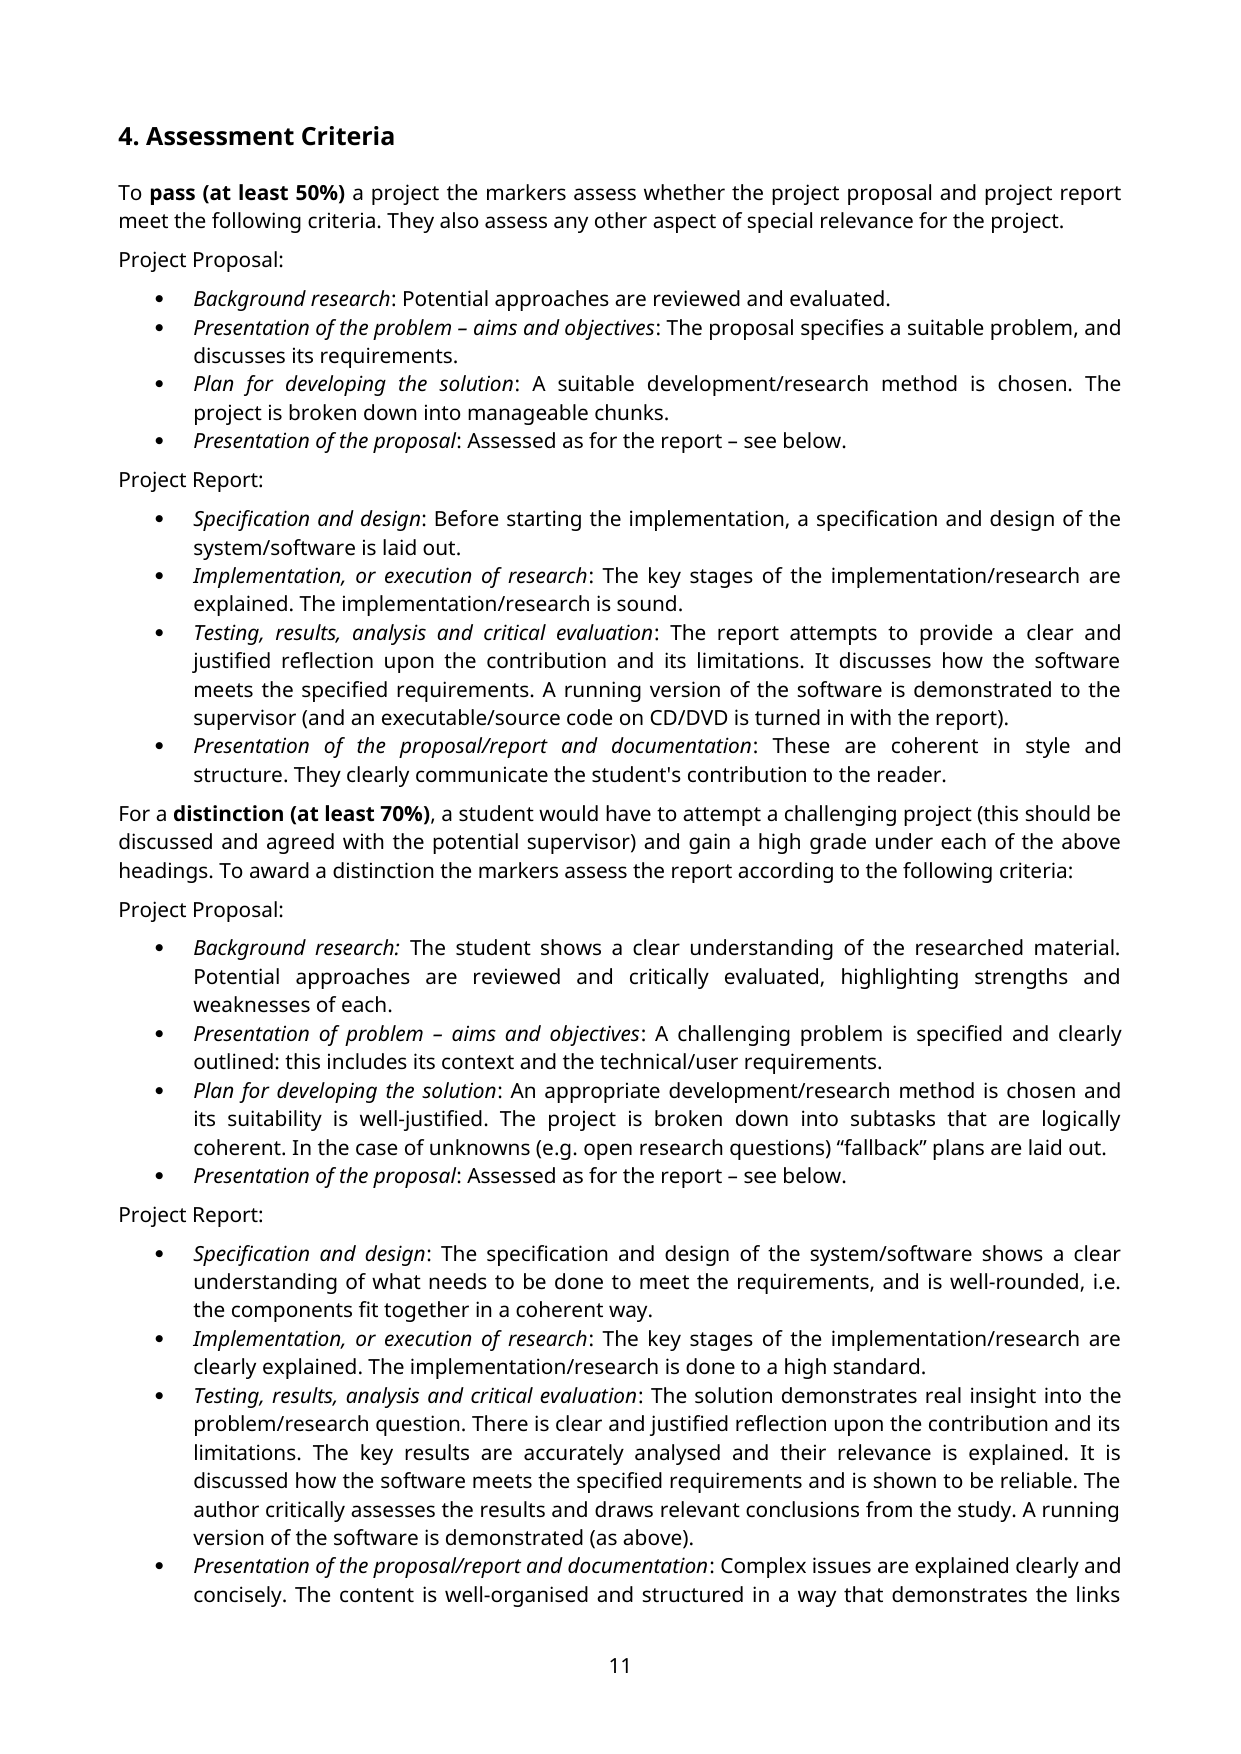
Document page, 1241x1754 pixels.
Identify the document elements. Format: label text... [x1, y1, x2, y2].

list Specification and design: The specification and design of the system/software shows a clear understanding of what needs to be done to meet the requirements, and is well-rounded, i.e. the components fit together in a coherent way. [156, 1332, 1122, 1418]
list Specification and design: Before starting the implementation, a specification and design of the system/software is laid out. [156, 535, 1122, 592]
text Project Report: [118, 1294, 1122, 1322]
list Testing, results, analysis and critical evaluation: The report attempts to provide a clear and justified reflection upon the contribution and its limitations. It discusses how the software meets the specified requirements. A running version of the software is demonstrated to the supervisor (and an executable/source code on CD/DVD is turned in with the report). [156, 670, 1122, 784]
list Presentation of the proposal: Assessed as for the report – see below. [156, 458, 1122, 486]
list Presentation of the problem – aims and objectives: The proposal specifies a suitable problem, and discusses its requirements. [156, 323, 1122, 380]
text Project Proposal: [118, 245, 1122, 274]
list Background research: The student shows a clear understanding of the researched material. Potential approaches are reviewed and critically evaluated, highlighting strengths and weaknesses of each. [156, 996, 1122, 1081]
list Presentation of problem – aims and objectives: A challenging problem is specified and clearly outlined: this includes its context and the technical/user requirements. [156, 1092, 1122, 1149]
list Presentation of the proposal/report and documentation: These are coherent in style and structure. They clearly communicate the student's contribution to the reader. [156, 794, 1122, 851]
list Background research: Potential approaches are reviewed and evaluated. [156, 284, 1122, 313]
list Plan for developing the solution: A suitable development/research method is chosen. The project is broken down into manageable chunks. [156, 390, 1122, 447]
list Implementation, or execution of research: The key stages of the implementation/research are explained. The implementation/research is sound. [156, 603, 1122, 659]
text Project Report: [118, 497, 1122, 525]
text To pass (at least 50%) a project the markers assess whether the project proposal and project report meet the following criteria. They also assess any other aspect of special relevance for the project. [118, 178, 1122, 235]
list Plan for developing the solution: An appropriate development/research method is chosen and its suitability is well-justified. The project is broken down into subtasks that are logically coherent. In the case of unknowns (e.g. open research questions) “fallback” plans are laid out. [156, 1159, 1122, 1244]
text 4. Assessment Criteria [118, 118, 1122, 152]
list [156, 1496, 1122, 1609]
text Project Proposal: [118, 957, 1122, 986]
list Presentation of the proposal: Assessed as for the report – see below. [156, 1255, 1122, 1283]
list Implementation, or execution of research: The key stages of the implementation/research are clearly explained. The implementation/research is done to a high standard. [156, 1428, 1122, 1485]
text For a distinction (at least 70%), a student would have to attempt a challenging project (this should be discussed and agreed with the potential supervisor) and gain a high grade under each of the above headings. To award a distinction the markers assess the report according to the following criteria: [118, 861, 1122, 947]
